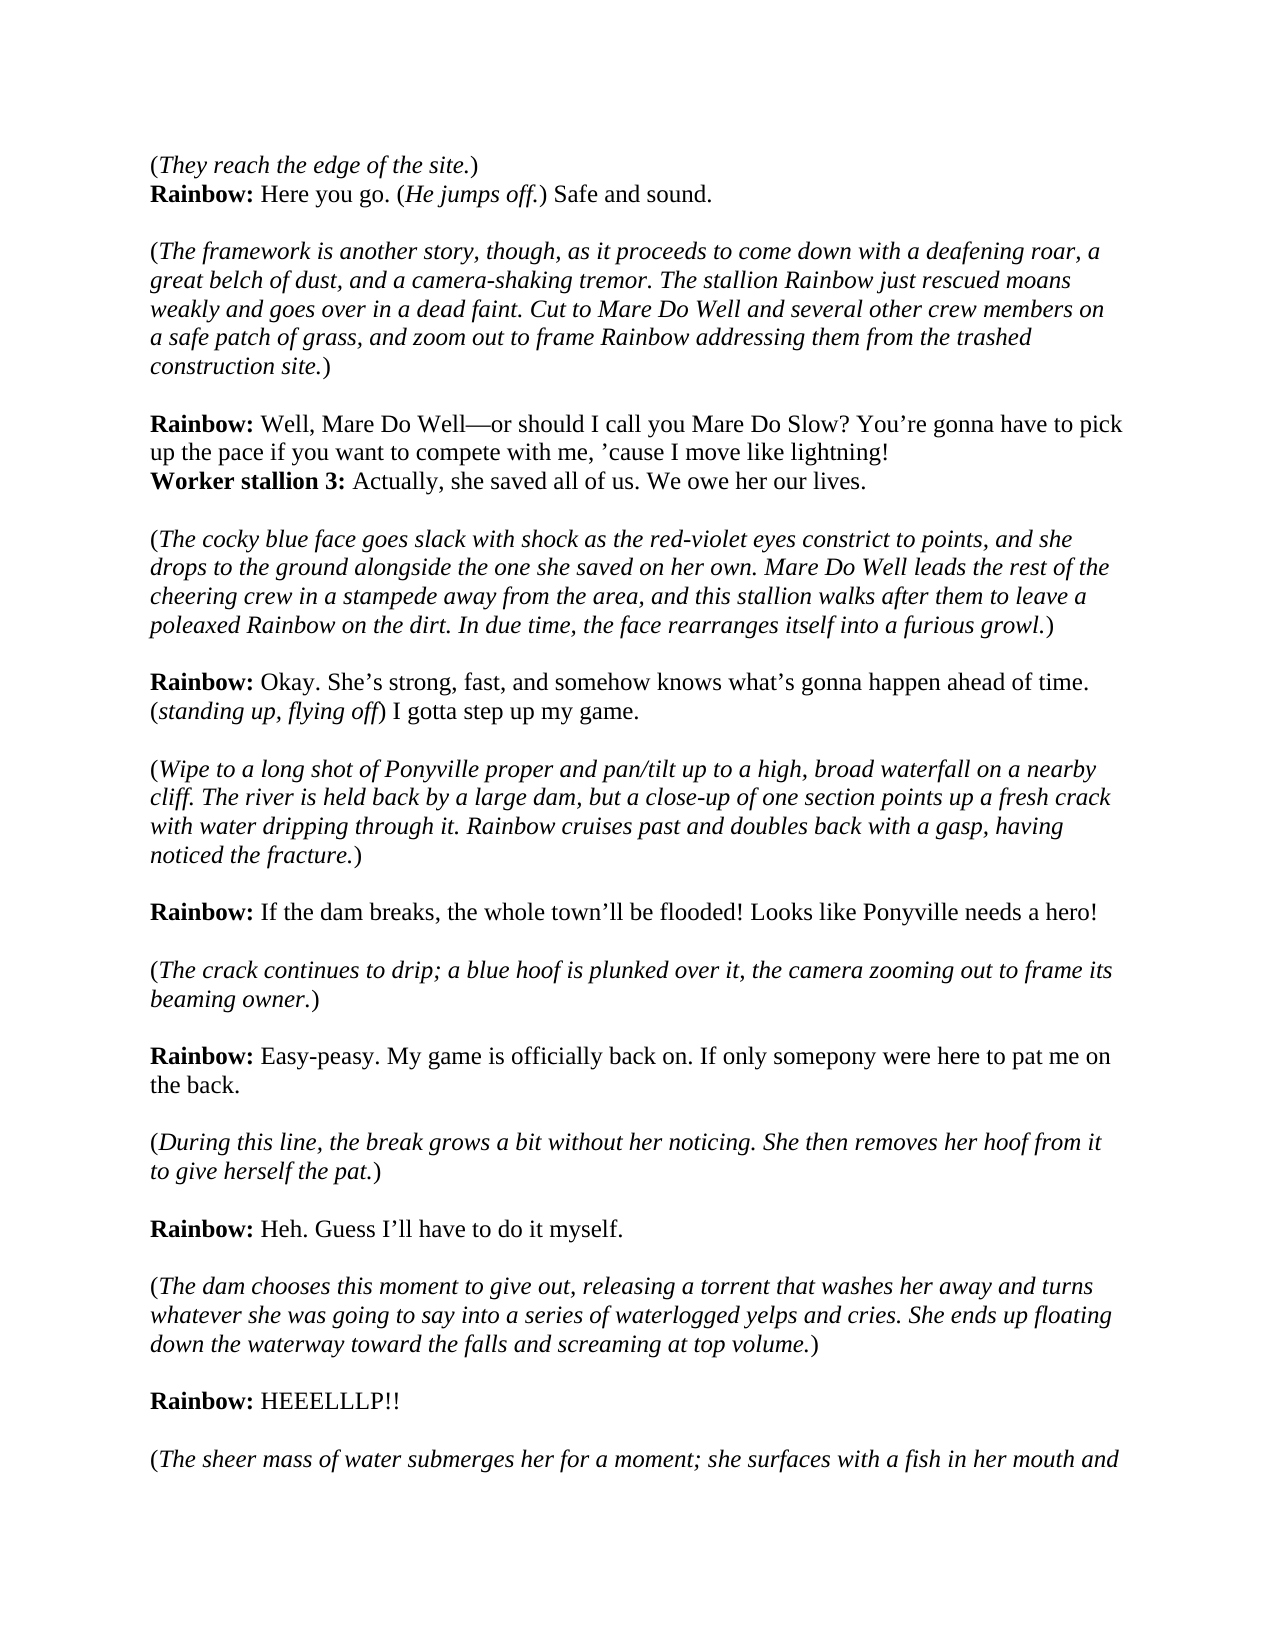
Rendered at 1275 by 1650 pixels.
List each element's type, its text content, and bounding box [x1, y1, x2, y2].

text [150, 150, 1125, 179]
text Rainbow: Easy-peasy. My game is officially back on. If only somepony were here to pat me on the back. [150, 1041, 1125, 1099]
text (During this line, the break grows a bit without her noticing. She then removes her hoof from it to give herself the pat.) [150, 1127, 1125, 1185]
text (The framework is another story, though, as it proceeds to come down with a deafening roar, a great belch of dust, and a camera-shaking tremor. The stallion Rainbow just rescued moans weakly and goes over in a dead faint. Cut to Mare Do Well and several other crew members on a safe patch of grass, and zoom out to frame Rainbow addressing them from the trashed construction site.) [150, 236, 1125, 380]
text Rainbow: Heh. Guess I’ll have to do it myself. [150, 1214, 1125, 1242]
text Worker stallion 3: Actually, she saved all of us. We owe her our lives. [150, 466, 1125, 495]
text Rainbow: If the dam breaks, the whole town’ll be flooded! Looks like Ponyville needs a hero! [150, 897, 1125, 926]
text Rainbow: Okay. She’s strong, fast, and somehow knows what’s gonna happen ahead of time. (standing up, flying off) I gotta step up my game. [150, 667, 1125, 725]
text Rainbow: Well, Mare Do Well—or should I call you Mare Do Slow? You’re gonna have to pick up the pace if you want to compete with me, ’cause I move like lightning! [150, 409, 1125, 466]
text (Wipe to a long shot of Ponyville proper and pan/tilt up to a high, broad waterfall on a nearby cliff. The river is held back by a large dam, but a close-up of one section points up a fresh crack with water dripping through it. Rainbow cruises past and doubles back with a gasp, having noticed the fracture.) [150, 754, 1125, 869]
text (The cocky blue face goes slack with shock as the red-violet eyes constrict to points, and she drops to the ground alongside the one she saved on her own. Mare Do Well leads the rest of the cheering crew in a stampede away from the area, and this stallion walks after them to leave a poleaxed Rainbow on the dirt. In due time, the face rearranges itself into a furious growl.) [150, 524, 1125, 639]
text (The crack continues to drip; a blue hoof is plunked over it, the camera zooming out to frame its beaming owner.) [150, 955, 1125, 1012]
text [150, 1444, 1125, 1472]
text (The dam chooses this moment to give out, releasing a torrent that washes her away and turns whatever she was going to say into a series of waterlogged yelps and cries. She ends up floating down the waterway toward the falls and screaming at top volume.) [150, 1271, 1125, 1357]
text Rainbow: HEEELLLP!! [150, 1386, 1125, 1415]
text Rainbow: Here you go. (He jumps off.) Safe and sound. [150, 179, 1125, 207]
